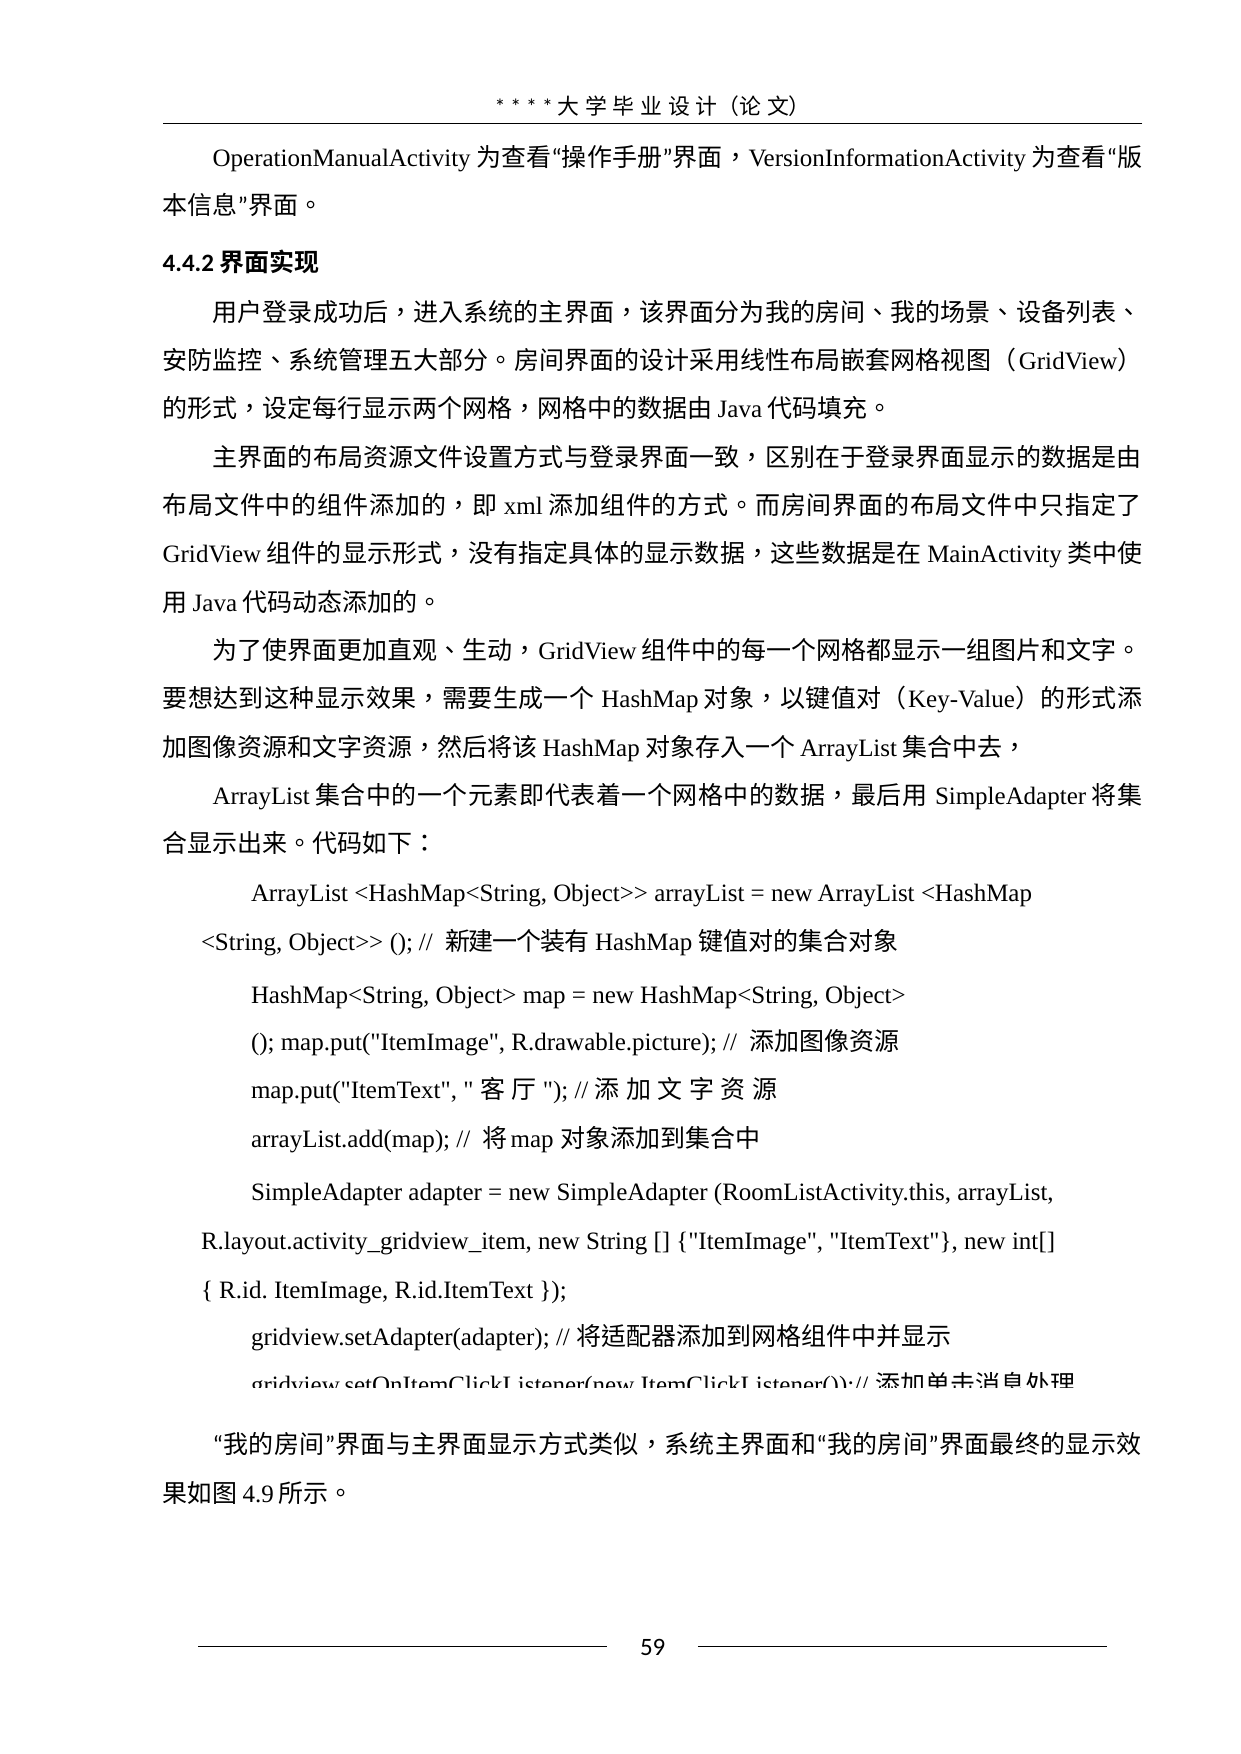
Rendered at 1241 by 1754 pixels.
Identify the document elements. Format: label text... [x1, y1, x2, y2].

text OperationManualActivity为查看“操作手册”界面，VersionInformationActivity为查看“版本信息”界面。 [162, 124, 1142, 221]
text 用户登录成功后，进入系统的主界面，该界面分为我的房间、我的场景、设备列表、安防监控、系统管理五大部分。房间界面的设计采用线性布局嵌套网格视图（GridView）的形式，设定每行显示两个网格，网格中的数据由Java代码填充。 [162, 279, 1142, 424]
text ArrayList集合中的一个元素即代表着一个网格中的数据，最后用SimpleAdapter将集合显示出来。代码如下： [162, 762, 1142, 859]
text “我的房间”界面与主界面显示方式类似，系统主界面和“我的房间”界面最终的显示效果如图4.9所示。 [162, 1412, 1142, 1508]
subtitle 4.4.2 界面实现 [162, 245, 1142, 279]
text 主界面的布局资源文件设置方式与登录界面一致，区别在于登录界面显示的数据是由布局文件中的组件添加的，即xml添加组件的方式。而房间界面的布局文件中只指定了GridView组件的显示形式，没有指定具体的显示数据，这些数据是在MainActivity类中使用Java代码动态添加的。 [162, 424, 1142, 617]
text 为了使界面更加直观、生动，GridView组件中的每一个网格都显示一组图片和文字。要想达到这种显示效果，需要生成一个HashMap对象，以键值对（Key-Value）的形式添加图像资源和文字资源，然后将该HashMap对象存入一个ArrayList集合中去， [162, 617, 1142, 762]
